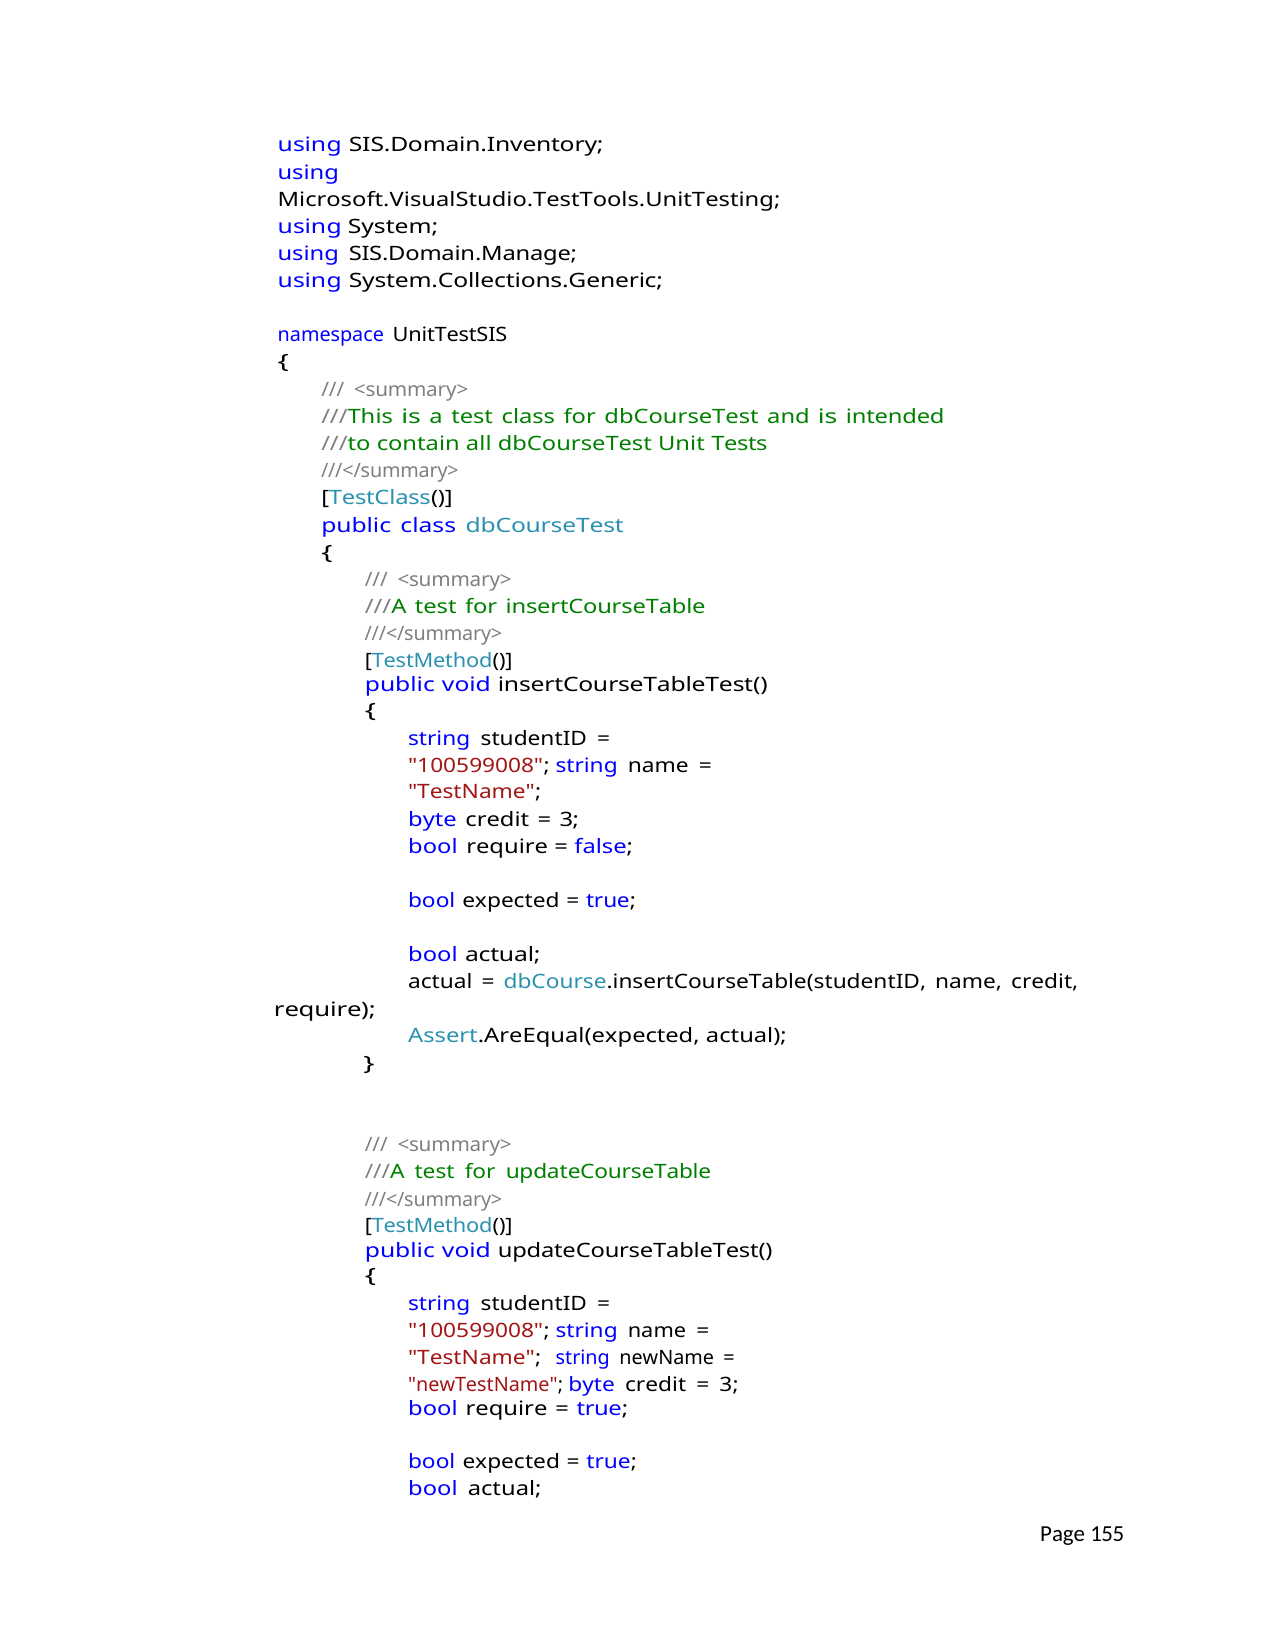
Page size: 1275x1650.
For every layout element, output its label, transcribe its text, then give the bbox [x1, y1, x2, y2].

text ///This is a test class for dbCourseTest and is intended [321, 402, 1244, 429]
text { [364, 697, 1244, 724]
text actual = dbCourse.insertCourseTable(studentID, name, credit, Assert.AreEqual(expected, actual); [408, 968, 1244, 1049]
text require); [137, 995, 375, 1022]
text bool require = true; [408, 1397, 1244, 1420]
text ///A test for insertCourseTable [364, 592, 1244, 619]
text } [137, 1049, 375, 1076]
text public class dbCourseTest [321, 511, 1244, 538]
text /// <summary> [364, 565, 1244, 592]
text bool actual; [408, 940, 1244, 967]
text ///</summary> [TestMethod()] [364, 1185, 586, 1239]
text using SIS.Domain.Inventory; [277, 131, 1244, 158]
text using SIS.Domain.Manage; [277, 239, 1244, 266]
text ///A test for updateCourseTable [364, 1157, 1244, 1184]
text using Microsoft.VisualStudio.TestTools.UnitTesting; using System; [277, 158, 834, 239]
text byte credit = 3; [408, 805, 1244, 832]
text { [277, 348, 1244, 375]
text ///to contain all dbCourseTest Unit Tests [321, 429, 1244, 456]
text public void insertCourseTableTest() [364, 673, 1244, 696]
text using System.Collections.Generic; [277, 266, 1244, 293]
text bool require = false; bool expected = true; [408, 832, 650, 913]
text { [321, 538, 1244, 565]
text bool expected = true; bool actual; [408, 1447, 650, 1501]
text ///</summary> [TestClass()] [321, 457, 586, 511]
text /// <summary> [321, 375, 1244, 402]
text string studentID = "100599008"; string name = "TestName"; [408, 724, 746, 805]
text /// <summary> [364, 1131, 1244, 1157]
text string studentID = "100599008"; string name = "TestName"; string newName = "newTestName"; byte credit = 3; [408, 1289, 741, 1397]
text public void updateCourseTableTest() [364, 1239, 1244, 1262]
text { [364, 1262, 1244, 1289]
text namespace UnitTestSIS [277, 321, 1244, 348]
text ///</summary> [TestMethod()] [364, 619, 586, 673]
